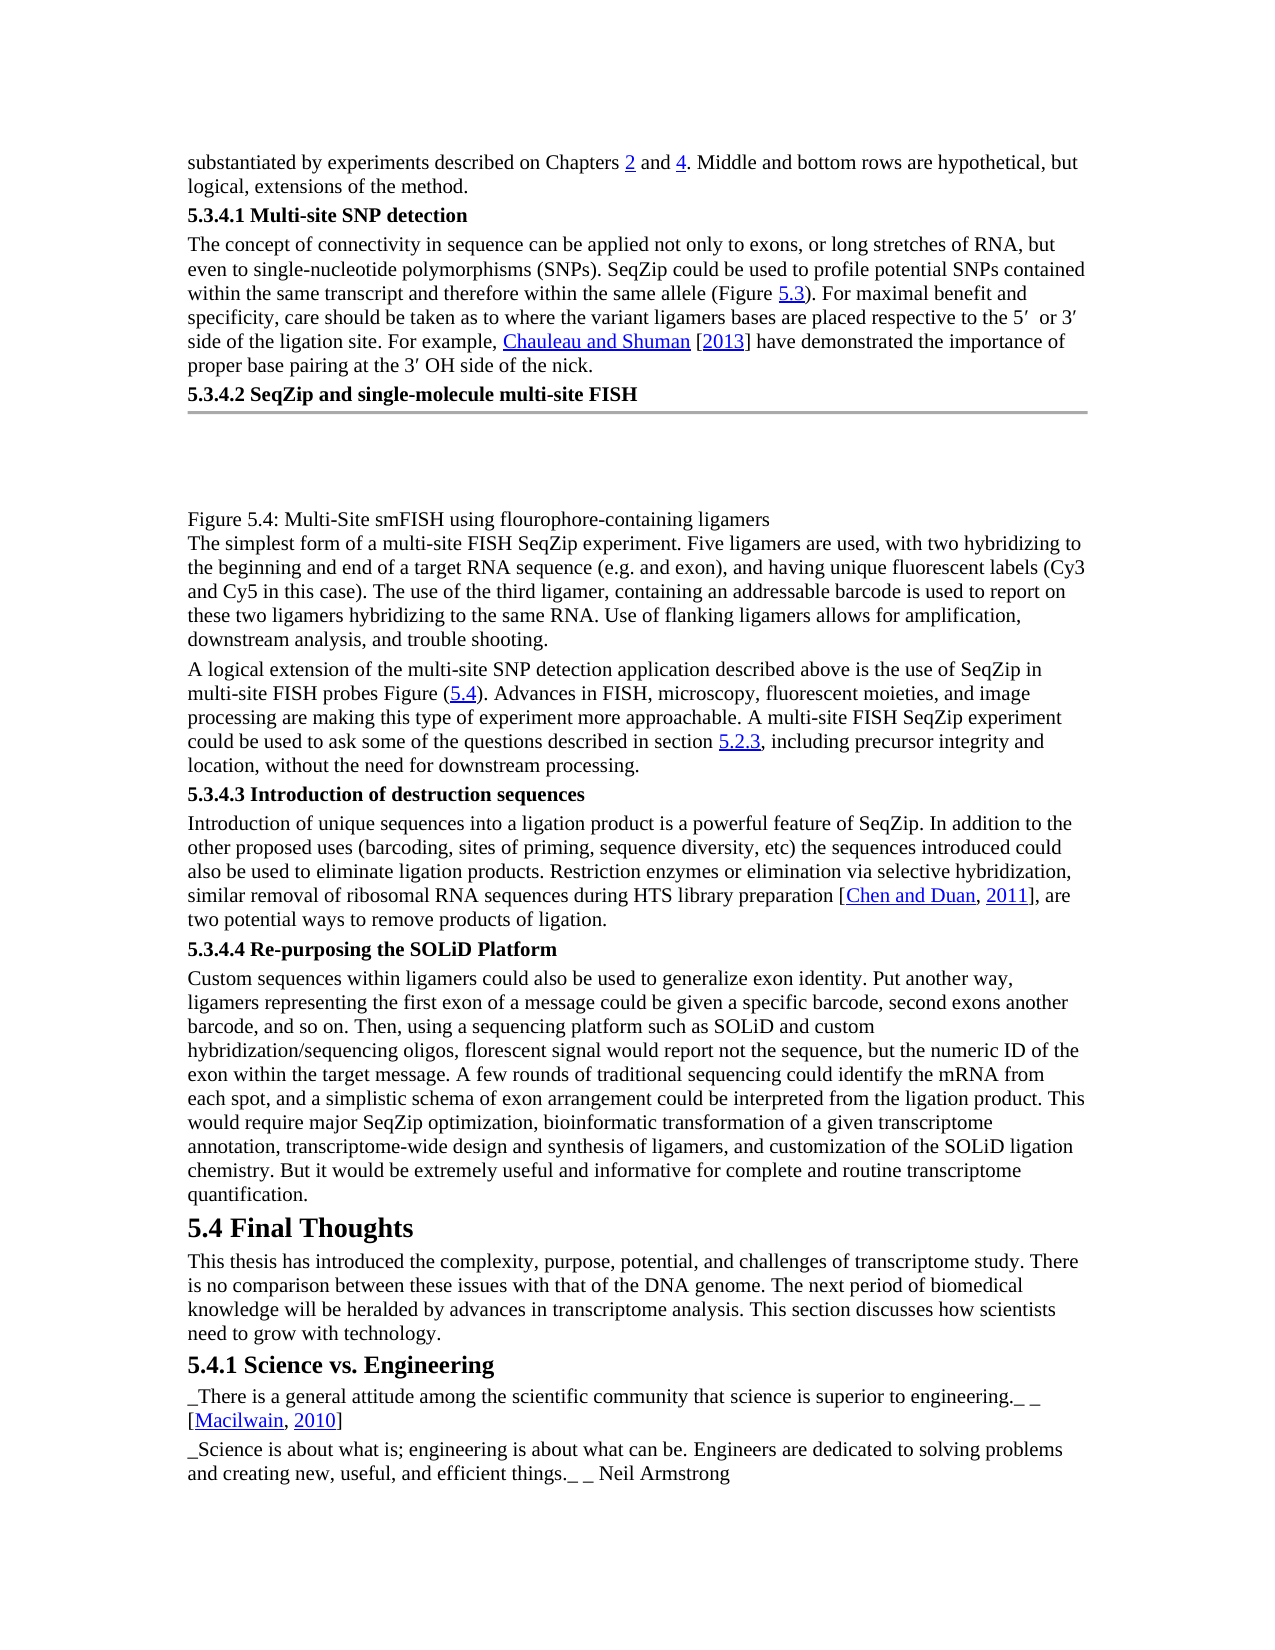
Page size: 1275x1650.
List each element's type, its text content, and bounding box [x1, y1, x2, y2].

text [187, 150, 1087, 198]
subtitle 5.4 Final Thoughts [187, 1211, 1087, 1244]
text Introduction of unique sequences into a ligation product is a powerful feature of SeqZip. In addition to the other proposed uses (barcoding, sites of priming, sequence diversity, etc) the sequences introduced could also be used to eliminate ligation products. Restriction enzymes or elimination via selective hybridization, similar removal of ribosomal RNA sequences during HTS library preparation [Chen and Duan, 2011], are two potential ways to remove products of ligation. [187, 811, 1087, 931]
subtitle 5.3.4.2 SeqZip and single-molecule multi-site FISH [187, 382, 1087, 406]
subtitle 5.3.4.3 Introduction of destruction sequences [187, 782, 1087, 806]
subtitle 5.3.4.1 Multi-site SNP detection [187, 203, 1087, 227]
text _There is a general attitude among the scientific community that science is superior to engineering._ _ [Macilwain, 2010] [187, 1384, 1087, 1432]
text This thesis has introduced the complexity, purpose, potential, and challenges of transcriptome study. There is no comparison between these issues with that of the DNA genome. The next period of biomedical knowledge will be heralded by advances in transcriptome analysis. This section discusses how scientists need to grow with technology. [187, 1249, 1087, 1345]
subtitle 5.3.4.4 Re-purposing the SOLiD Platform [187, 936, 1087, 961]
text The concept of connectivity in sequence can be applied not only to exons, or long stretches of RNA, but even to single-nucleotide polymorphisms (SNPs). SeqZip could be used to profile potential SNPs contained within the same transcript and therefore within the same allele (Figure 5.3). For maximal benefit and specificity, care should be taken as to where the variant ligamers bases are placed respective to the 5′ or 3′ side of the ligation site. For example, Chauleau and Shuman [2013] have demonstrated the importance of proper base pairing at the 3′ OH side of the nick. [187, 232, 1087, 377]
text _Science is about what is; engineering is about what can be. Engineers are dedicated to solving problems and creating new, useful, and efficient things._ _ Neil Armstrong [187, 1437, 1087, 1485]
text A logical extension of the multi-site SNP detection application described above is the use of SeqZip in multi-site FISH probes Figure (5.4). Advances in FISH, microscopy, fluorescent moieties, and image processing are making this type of experiment more approachable. A multi-site FISH SeqZip experiment could be used to ask some of the questions described in section 5.2.3, including precursor integrity and location, without the need for downstream processing. [187, 656, 1087, 777]
text Figure 5.4: Multi-Site smFISH using flourophore-containing ligamers The simplest form of a multi-site FISH SeqZip experiment. Five ligamers are used, with two hybridizing to the beginning and end of a target RNA sequence (e.g. and exon), and having unique fluorescent labels (Cy3 and Cy5 in this case). The use of the third ligamer, containing an addressable barcode is used to report on these two ligamers hybridizing to the same RNA. Use of flanking ligamers allows for amplification, downstream analysis, and trouble shooting. [187, 507, 1087, 651]
text Custom sequences within ligamers could also be used to generalize exon identity. Put another way, ligamers representing the first exon of a message could be given a specific barcode, second exons another barcode, and so on. Then, using a sequencing platform such as SOLiD and custom hybridization/sequencing oligos, florescent signal would report not the sequence, but the numeric ID of the exon within the target message. A few rounds of traditional sequencing could identify the mRNA from each spot, and a simplistic schema of exon arrangement could be interpreted from the ligation product. This would require major SeqZip optimization, bioinformatic transformation of a given transcriptome annotation, transcriptome-wide design and synthesis of ligamers, and customization of the SOLiD ligation chemistry. But it would be extremely useful and informative for complete and routine transcriptome quantification. [187, 966, 1087, 1206]
subtitle 5.4.1 Science vs. Engineering [187, 1350, 1087, 1379]
